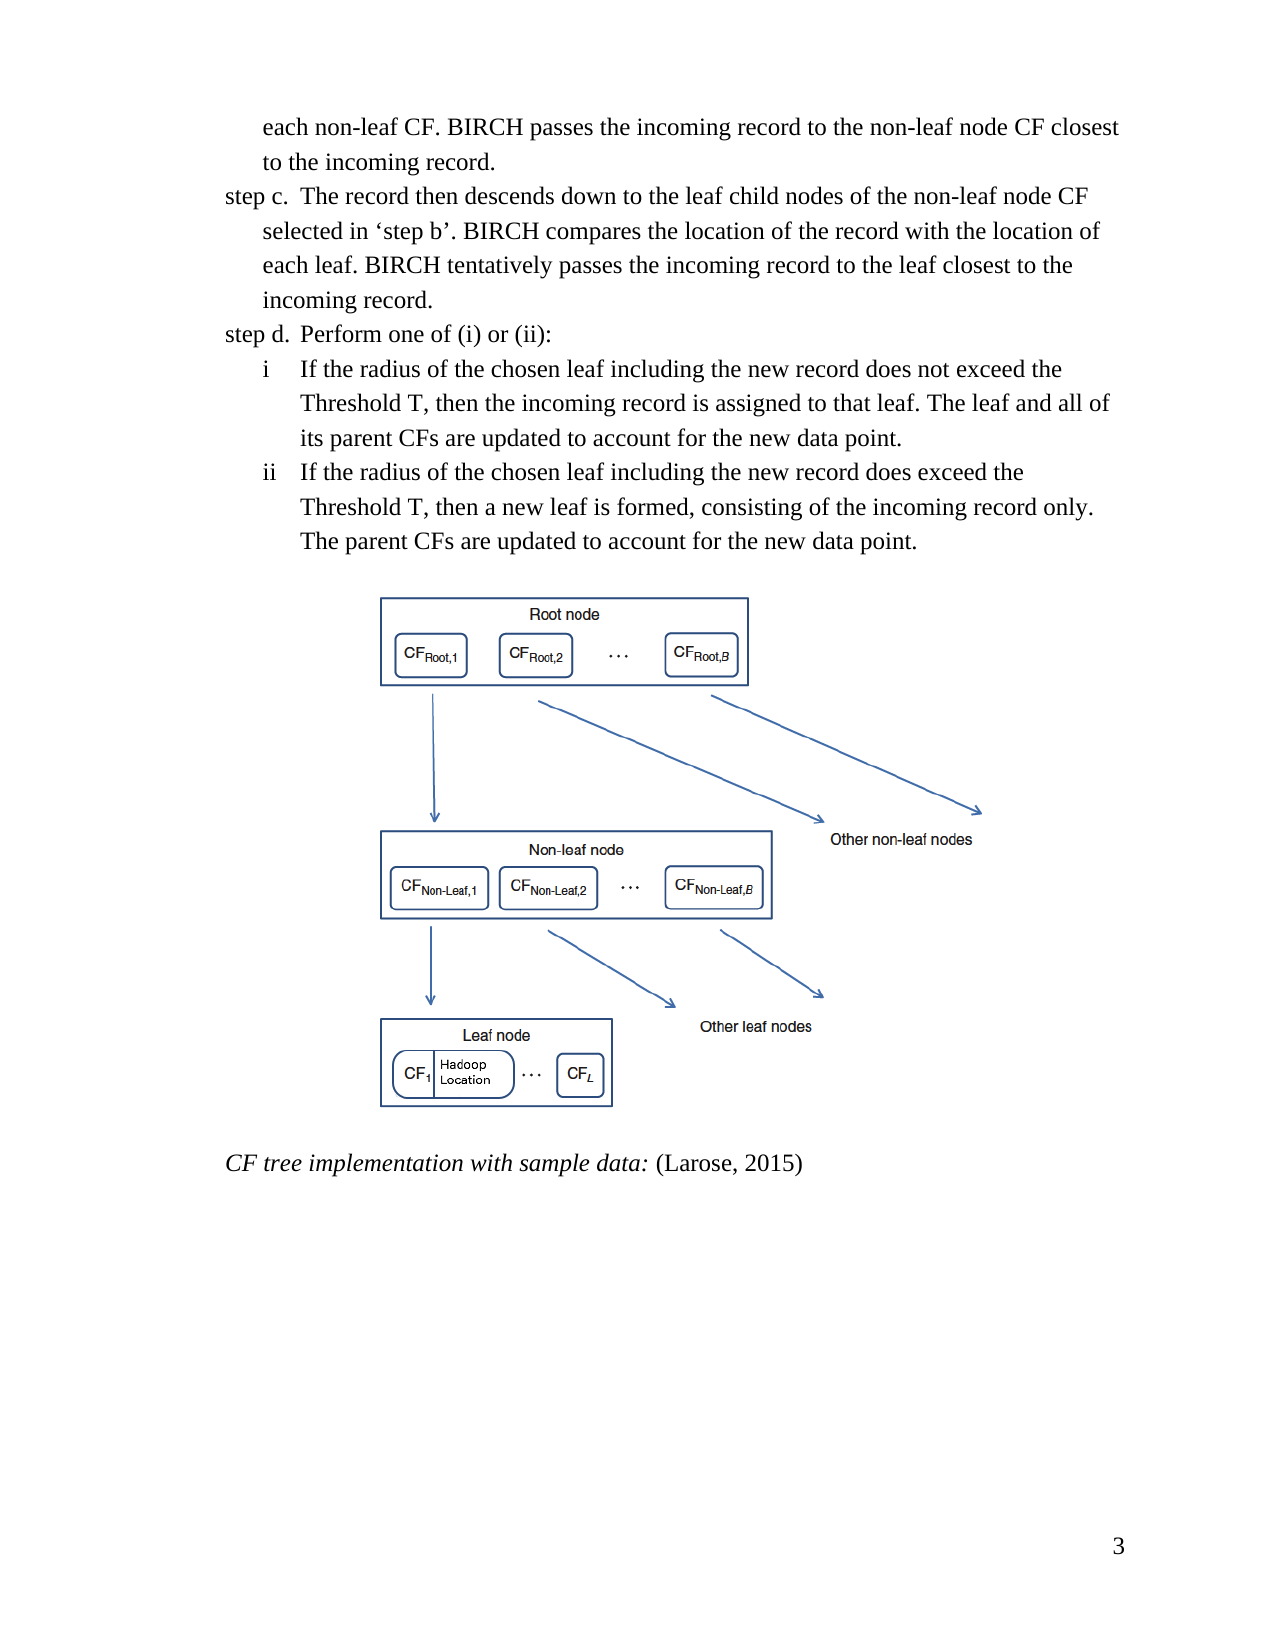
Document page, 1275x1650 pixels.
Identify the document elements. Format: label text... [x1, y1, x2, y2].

list If the radius of the chosen leaf including the new record does not exceed the Threshold T, then the incoming record is assigned to that leaf. The leaf and all of its parent CFs are updated to account for the new data point. [262, 354, 1125, 452]
list Perform one of (i) or (ii): [225, 319, 1125, 348]
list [225, 112, 1125, 176]
picture [375, 595, 984, 1108]
list If the radius of the chosen leaf including the new record does exceed the Threshold T, then a new leaf is formed, consisting of the incoming record only. The parent CFs are updated to account for the new data point. [262, 457, 1125, 555]
text CF tree implementation with sample data: [150, 1148, 1125, 1176]
list The record then descends down to the leaf child nodes of the non-leaf node CF selected in ‘step b’. BIRCH compares the location of the record with the location of each leaf. BIRCH tentatively passes the incoming record to the leaf closest to the incoming record. [225, 181, 1125, 314]
